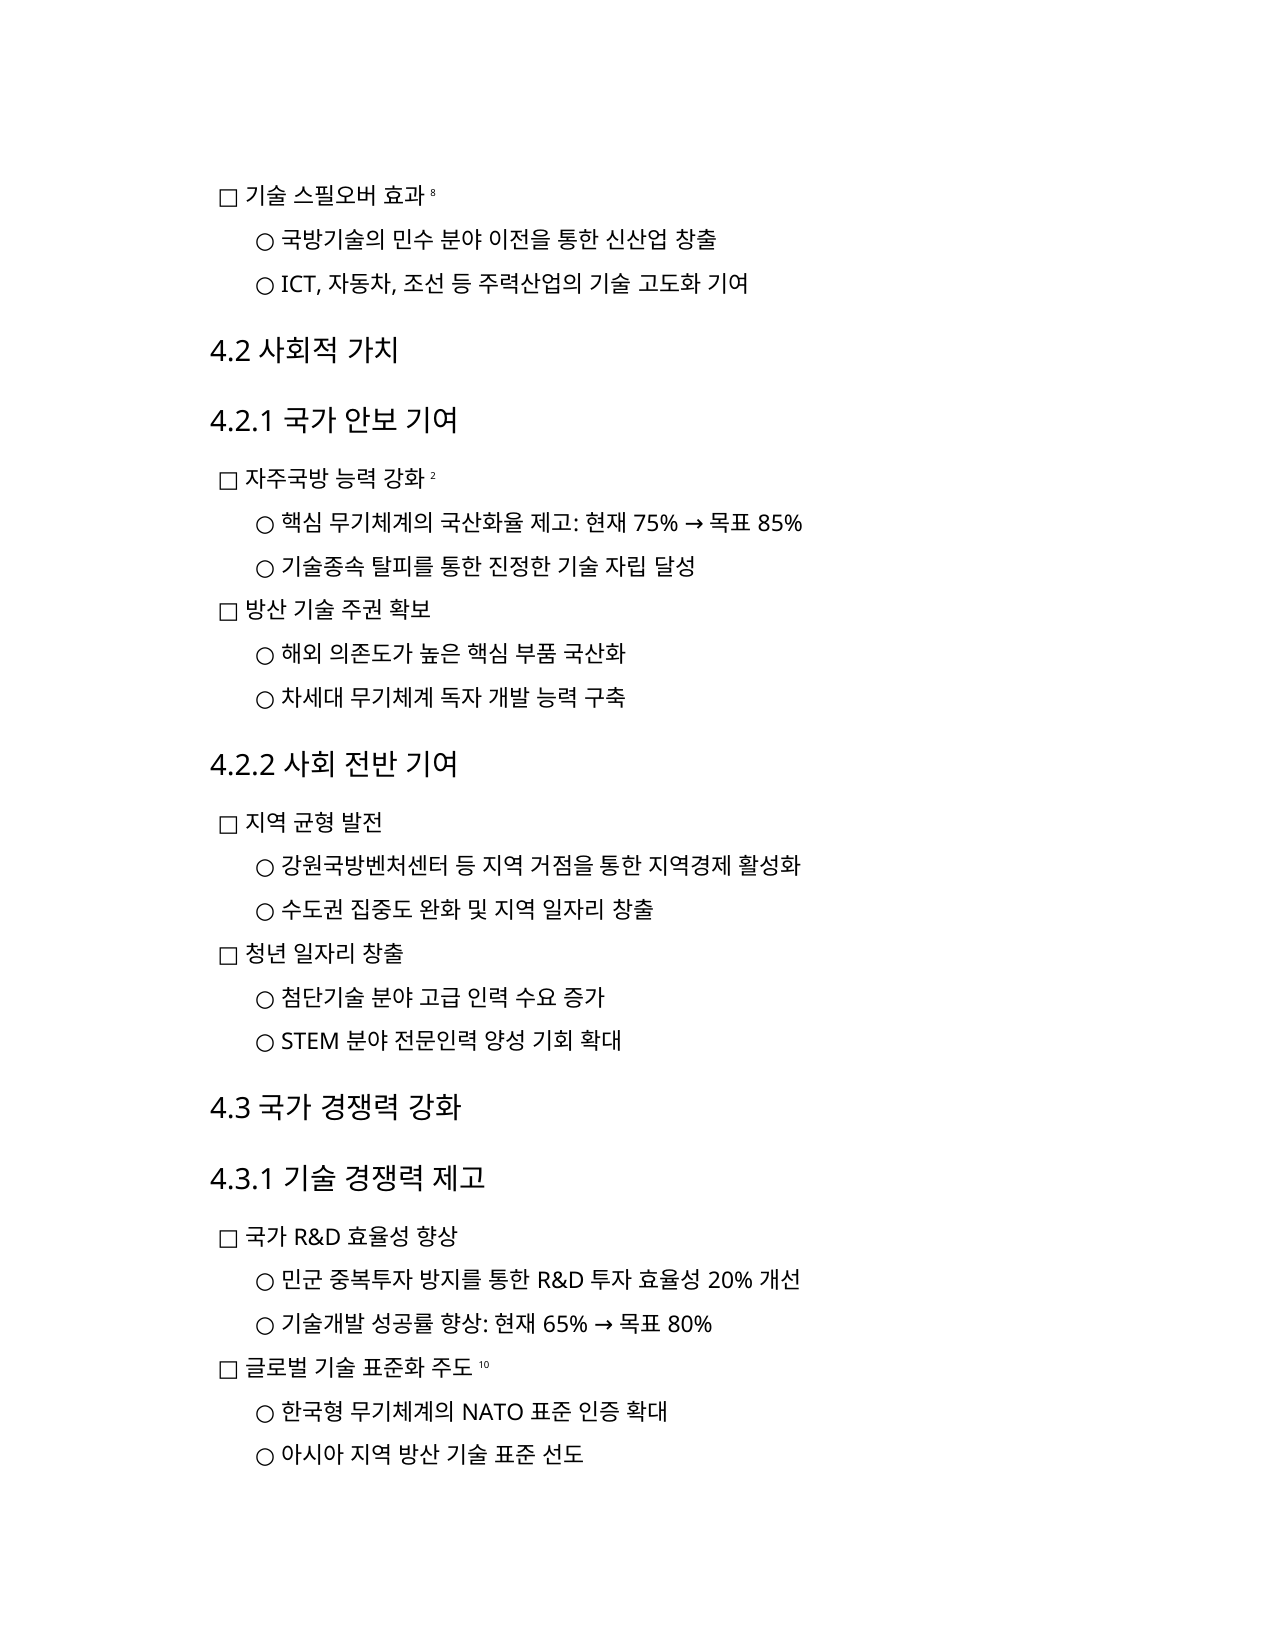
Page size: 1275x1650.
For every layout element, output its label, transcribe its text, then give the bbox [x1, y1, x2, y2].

list □ 지역 균형 발전 [217, 806, 1125, 838]
subtitle 4.2.1 국가 안보 기여 [210, 401, 1125, 440]
list ○ 수도권 집중도 완화 및 지역 일자리 창출 [255, 894, 1125, 925]
list ○ 국방기술의 민수 분야 이전을 통한 신산업 창출 [255, 224, 1125, 255]
list □ 국가 R&D 효율성 향상 [217, 1221, 1125, 1252]
subtitle 4.3 국가 경쟁력 강화 [210, 1088, 1125, 1127]
list ○ 기술종속 탈피를 통한 진정한 기술 자립 달성 [255, 550, 1125, 582]
list ○ 강원국방벤처센터 등 지역 거점을 통한 지역경제 활성화 [255, 850, 1125, 881]
list ○ 첨단기술 분야 고급 인력 수요 증가 [255, 981, 1125, 1013]
list ○ ICT, 자동차, 조선 등 주력산업의 기술 고도화 기여 [255, 267, 1125, 299]
list ○ 기술개발 성공률 향상: 현재 65% → 목표 80% [255, 1308, 1125, 1339]
list □ 기술 스필오버 효과8 [217, 180, 1125, 211]
list □ 자주국방 능력 강화2 [217, 463, 1125, 494]
list ○ 해외 의존도가 높은 핵심 부품 국산화 [255, 638, 1125, 669]
list ○ 민군 중복투자 방지를 통한 R&D 투자 효율성 20% 개선 [255, 1264, 1125, 1296]
subtitle 4.3.1 기술 경쟁력 제고 [210, 1158, 1125, 1198]
list ○ 아시아 지역 방산 기술 표준 선도 [255, 1439, 1125, 1471]
subtitle 4.2.2 사회 전반 기여 [210, 744, 1125, 784]
list ○ 차세대 무기체계 독자 개발 능력 구축 [255, 682, 1125, 713]
subtitle 4.2 사회적 가치 [210, 330, 1125, 370]
list ○ 핵심 무기체계의 국산화율 제고: 현재 75% → 목표 85% [255, 507, 1125, 538]
list □ 글로벌 기술 표준화 주도10 [217, 1352, 1125, 1383]
list ○ STEM 분야 전문인력 양성 기회 확대 [255, 1025, 1125, 1056]
list ○ 한국형 무기체계의 NATO 표준 인증 확대 [255, 1396, 1125, 1427]
list □ 청년 일자리 창출 [217, 938, 1125, 969]
list □ 방산 기술 주권 확보 [217, 594, 1125, 625]
